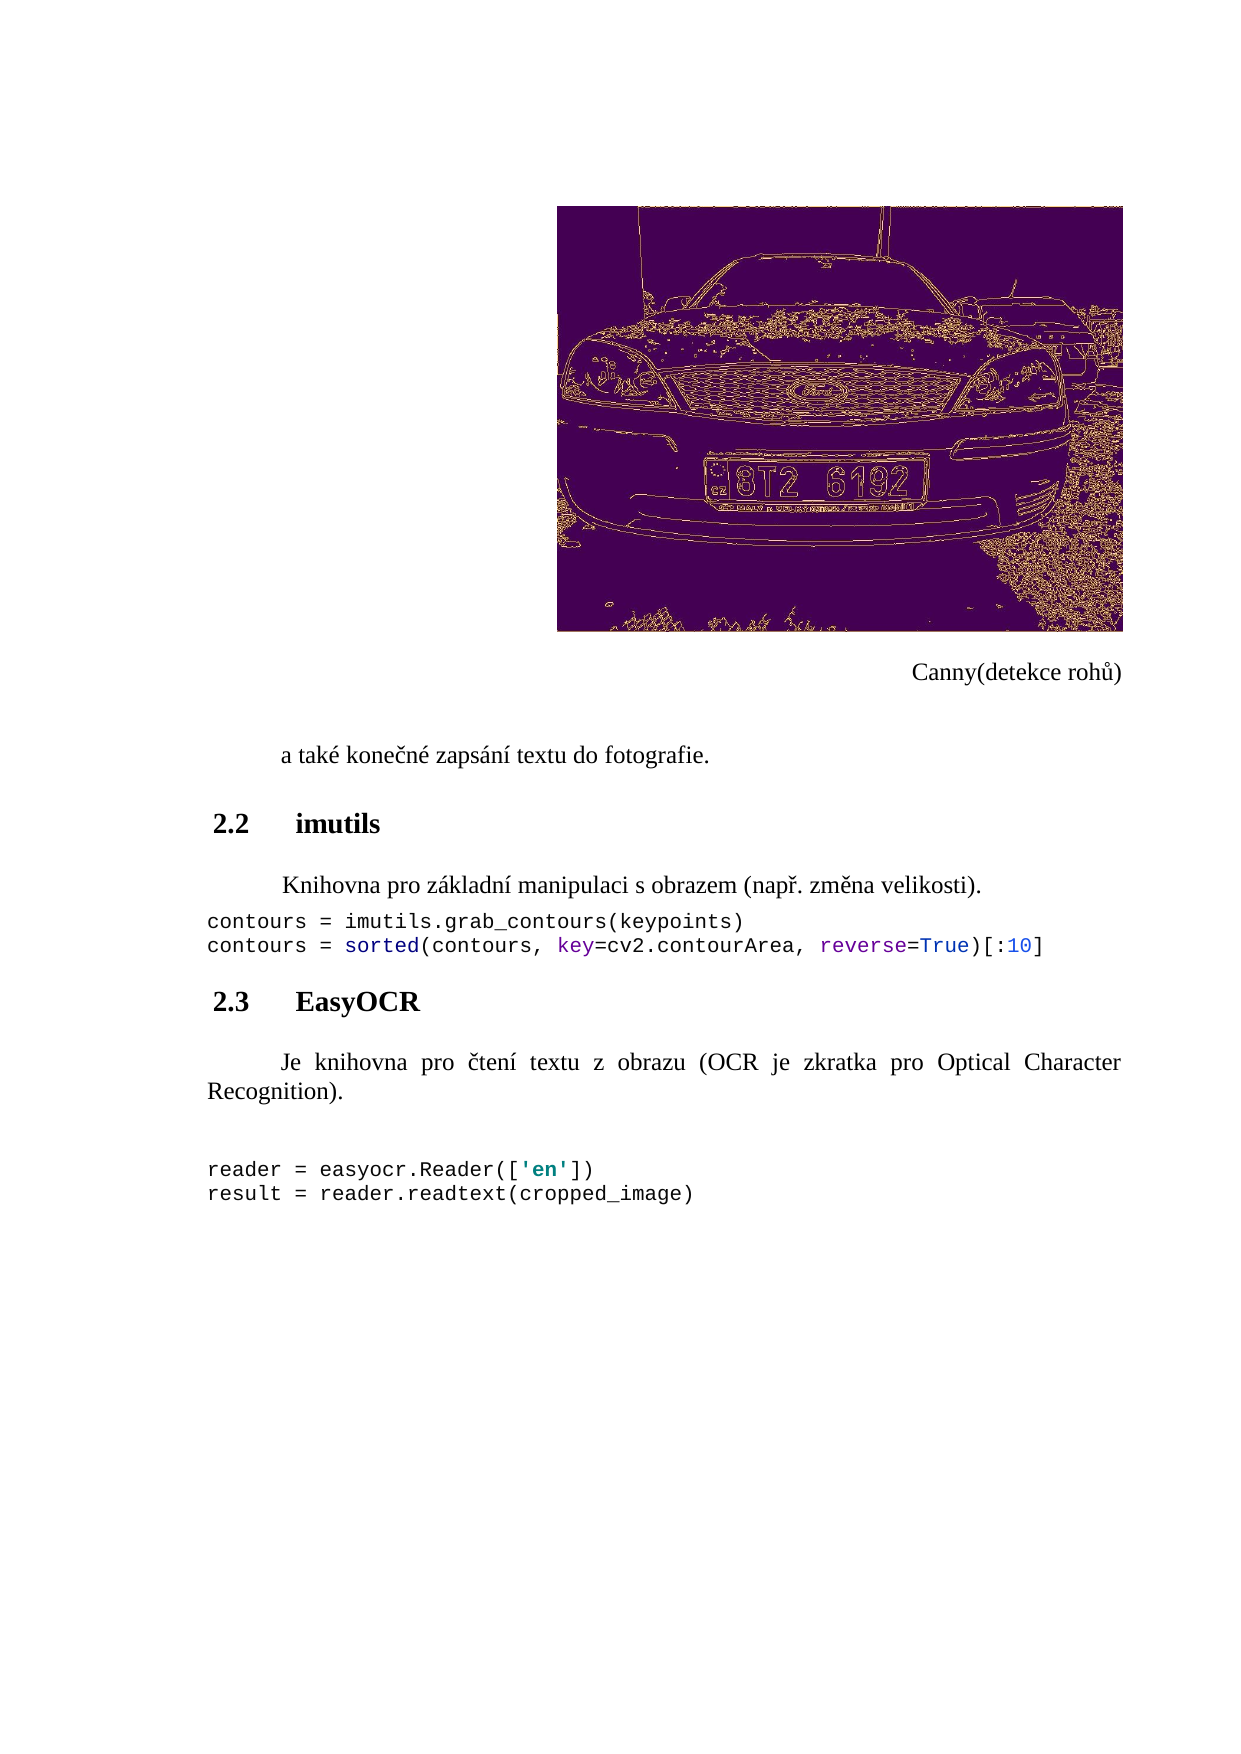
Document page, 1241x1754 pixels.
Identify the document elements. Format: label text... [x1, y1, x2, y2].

subtitle imutils [213, 807, 1122, 840]
text a také konečné zapsání textu do fotografie. [281, 740, 1122, 769]
text contours = imutils.grab_contours(keypoints) contours = sorted(contours, key=cv2.contourArea, reverse=True)[:10] [207, 911, 1122, 959]
text Knihovna pro základní manipulaci s obrazem (např. změna velikosti). [282, 869, 1122, 898]
text Je knihovna pro čtení textu z obrazu (OCR je zkratka pro Optical Character Recognition). [207, 1047, 1122, 1105]
text Canny(detekce rohů) [282, 657, 1122, 686]
text reader = easyocr.Reader(['en']) result = reader.readtext(cropped_image) [207, 1159, 1122, 1207]
subtitle EasyOCR [213, 984, 1122, 1017]
picture [557, 206, 1123, 632]
